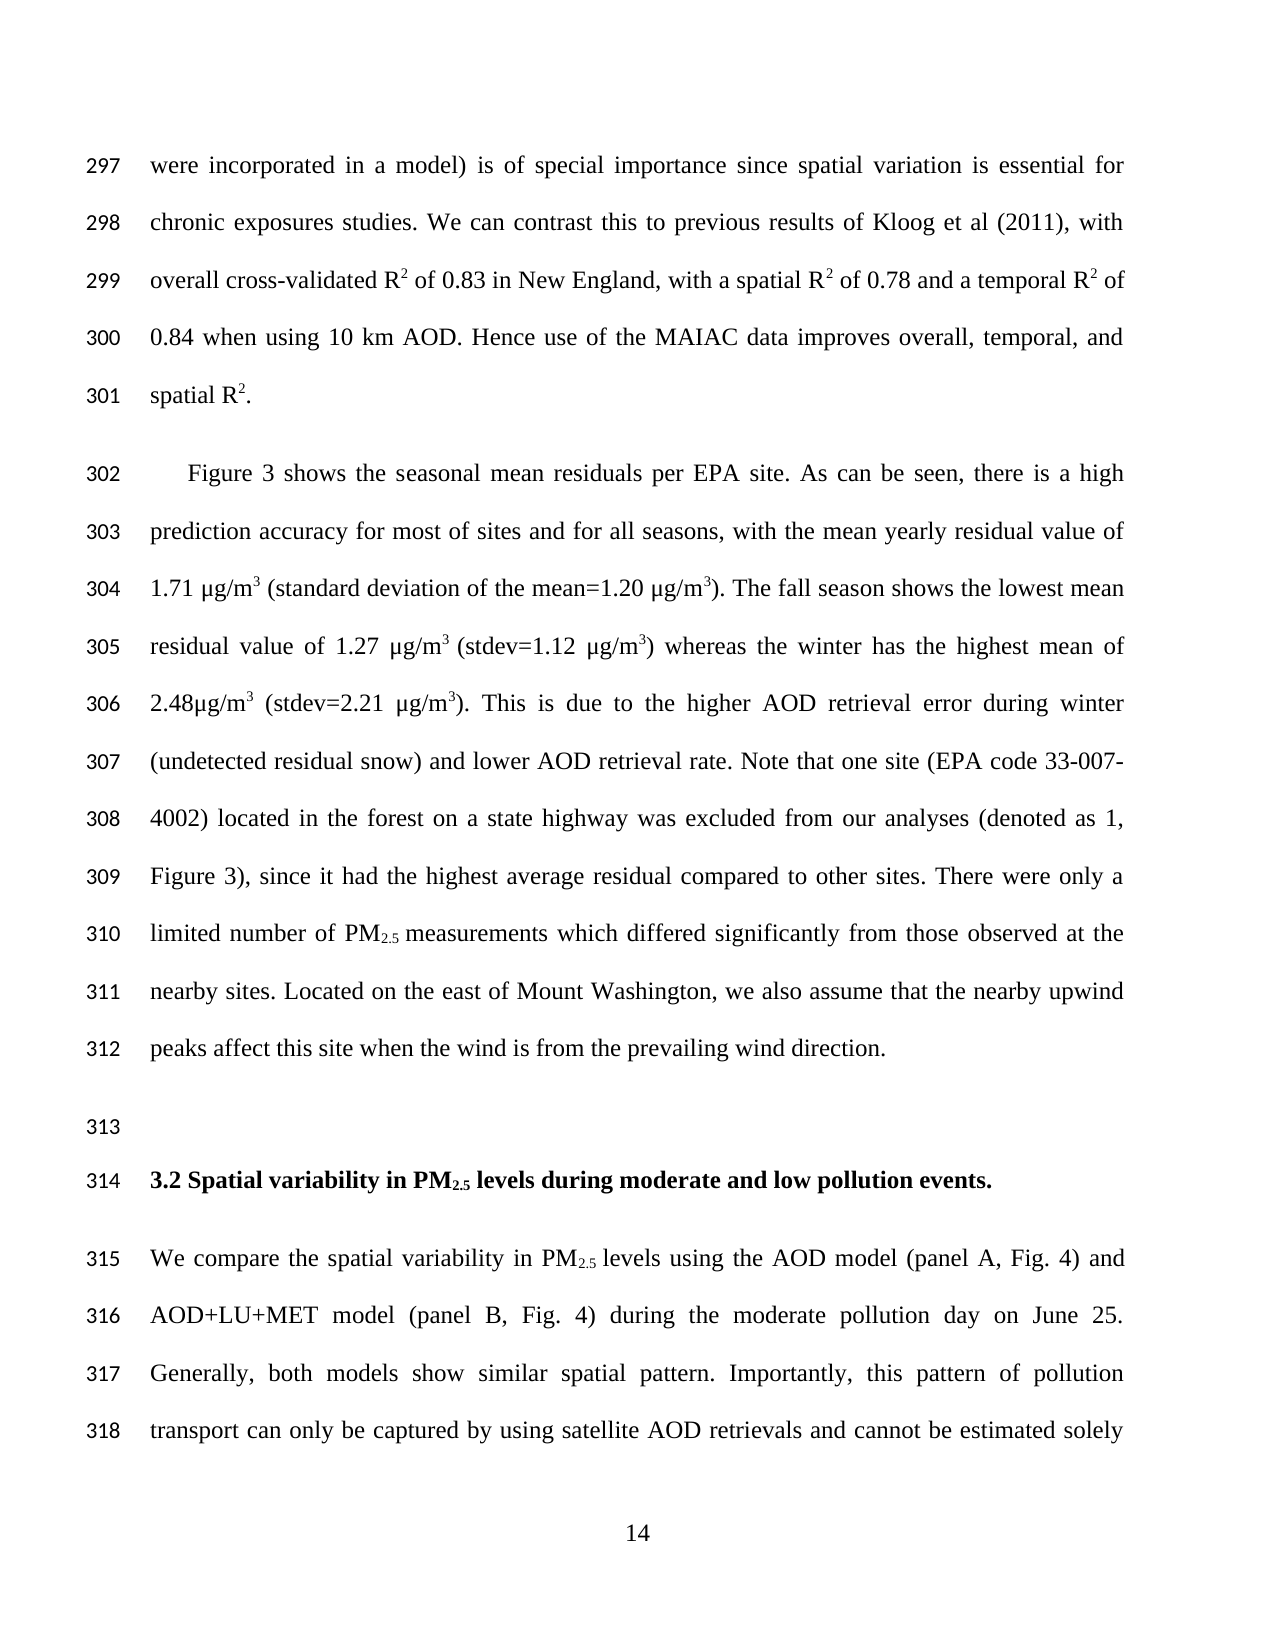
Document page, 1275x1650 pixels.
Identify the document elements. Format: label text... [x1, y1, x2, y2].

text Figure 3 shows the seasonal mean residuals per EPA site. As can be seen, there is a high prediction accuracy for most of sites and for all seasons, with the mean yearly residual value of 1.71 μg/m3 (standard deviation of the mean=1.20 μg/m3). The fall season shows the lowest mean residual value of 1.27 μg/m3 (stdev=1.12 μg/m3) whereas the winter has the highest mean of 2.48μg/m3 (stdev=2.21 μg/m3). This is due to the higher AOD retrieval error during winter (undetected residual snow) and lower AOD retrieval rate. Note that one site (EPA code 33-007-4002) located in the forest on a state highway was excluded from our analyses (denoted as 1, Figure 3), since it had the highest average residual compared to other sites. There were only a limited number of PM2.5 measurements which differed significantly from those observed at the nearby sites. Located on the east of Mount Washington, we also assume that the nearby upwind peaks affect this site when the wind is from the prevailing wind direction. [150, 458, 1125, 1062]
text 3.2 Spatial variability in PM2.5 levels during moderate and low pollution events. [150, 1165, 1125, 1193]
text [150, 150, 1125, 409]
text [150, 1243, 1125, 1444]
